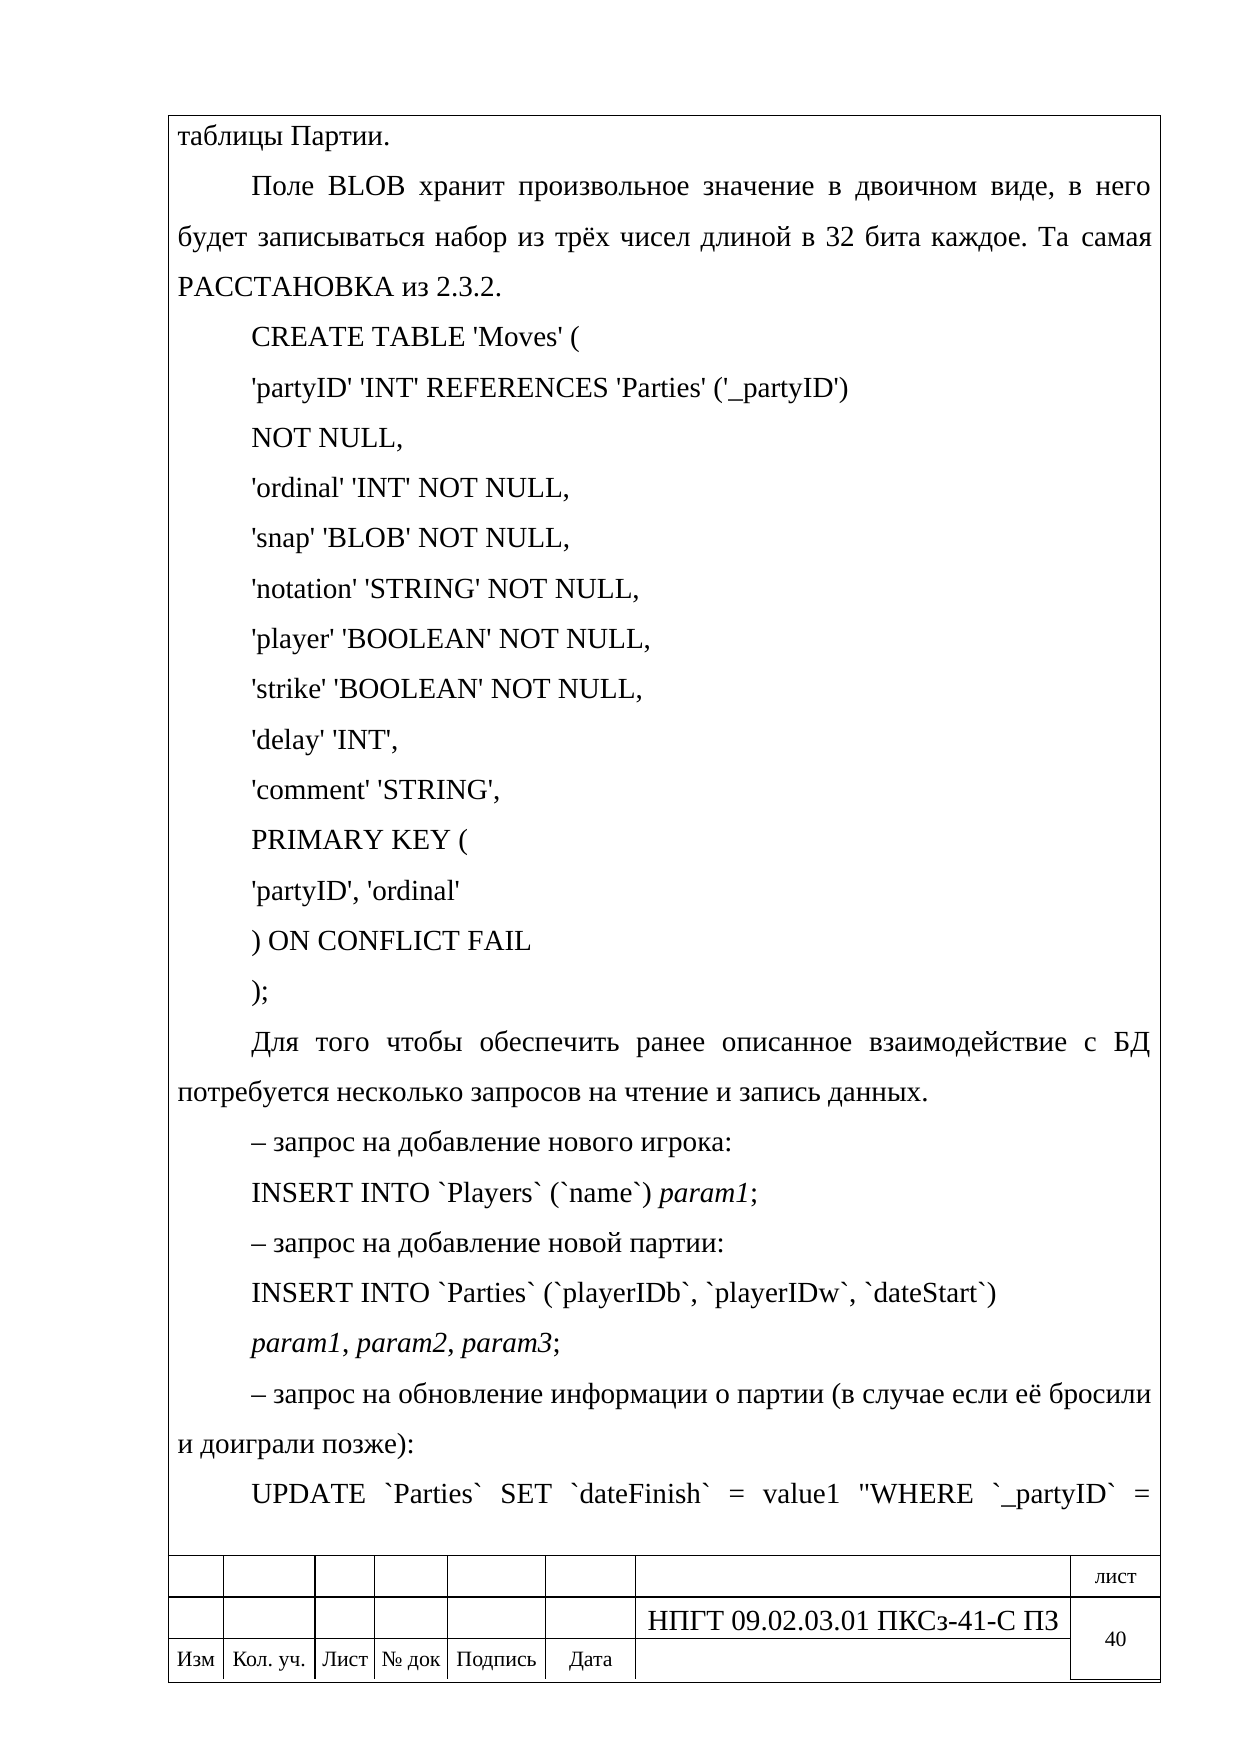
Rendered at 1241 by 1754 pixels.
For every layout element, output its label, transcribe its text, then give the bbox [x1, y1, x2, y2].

text NOT NULL, [177, 420, 1152, 453]
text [177, 1477, 1152, 1510]
text ) ON CONFLICT FAIL [177, 923, 1152, 957]
text PRIMARY KEY ( [177, 822, 1152, 856]
text 'comment' 'STRING', [177, 772, 1152, 806]
text – запрос на обновление информации о партии (в случае если её бросили и доиграли позже): [177, 1376, 1152, 1460]
text ); [177, 973, 1152, 1007]
text INSERT INTO `Parties` (`playerIDb`, `playerIDw`, `dateStart`) [177, 1275, 1152, 1309]
text – запрос на добавление новой партии: [177, 1225, 1152, 1258]
text Для того чтобы обеспечить ранее описанное взаимодействие с БД потребуется несколько запросов на чтение и запись данных. [177, 1024, 1152, 1108]
text 'strike' 'BOOLEAN' NOT NULL, [177, 672, 1152, 705]
text 'delay' 'INT', [177, 722, 1152, 755]
text Поле BLOB хранит произвольное значение в двоичном виде, в него будет записываться набор из трёх чисел длиной в 32 бита каждое. Та самая РАССТАНОВКА из 2.3.2. [177, 168, 1152, 303]
text CREATE TABLE 'Moves' ( [177, 319, 1152, 353]
text – запрос на добавление нового игрока: [177, 1124, 1152, 1158]
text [177, 118, 1152, 152]
text 'snap' 'BLOB' NOT NULL, [177, 521, 1152, 554]
text param1, param2, param3; [177, 1326, 1152, 1359]
text 'player' 'BOOLEAN' NOT NULL, [177, 621, 1152, 655]
text 'ordinal' 'INT' NOT NULL, [177, 470, 1152, 504]
text 'partyID', 'ordinal' [177, 873, 1152, 906]
text 'partyID' 'INT' REFERENCES 'Parties' ('_partyID') [177, 370, 1152, 403]
text INSERT INTO `Players` (`name`) param1; [177, 1175, 1152, 1208]
text 'notation' 'STRING' NOT NULL, [177, 571, 1152, 604]
